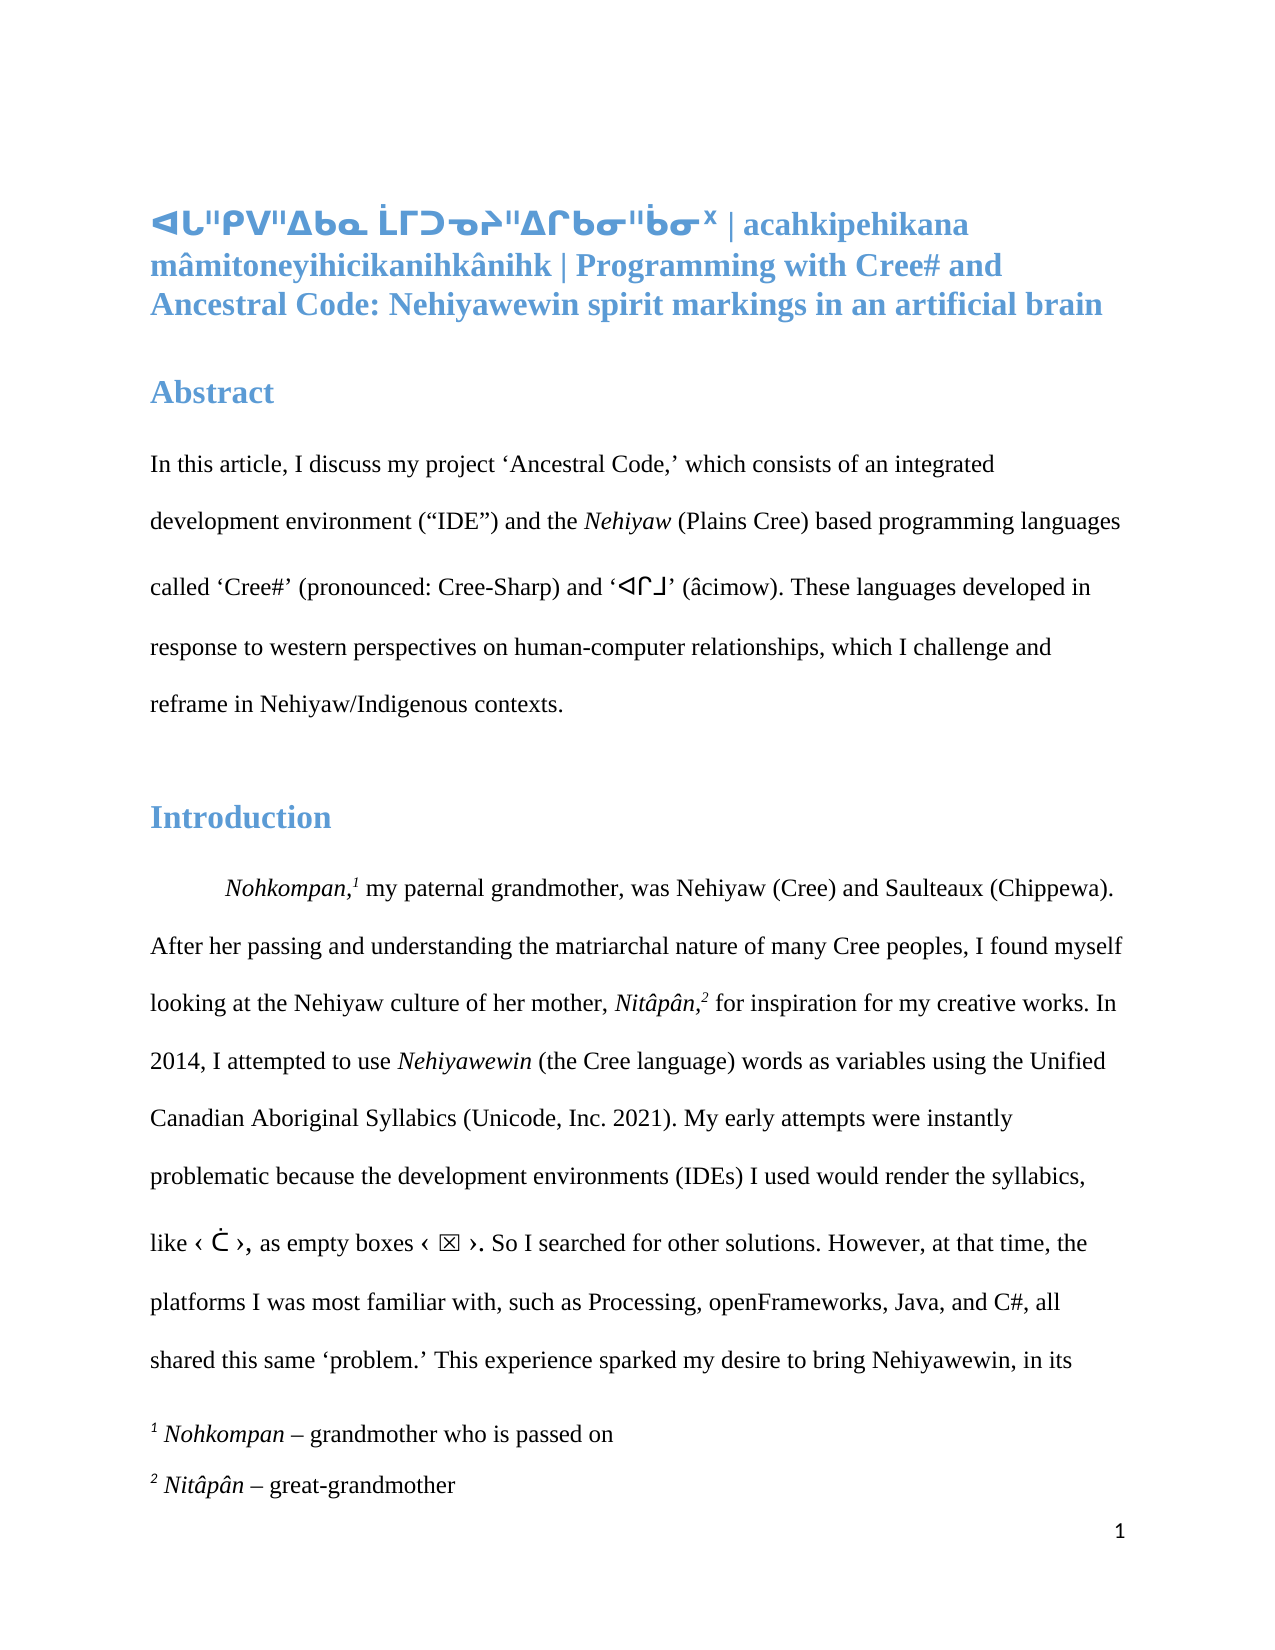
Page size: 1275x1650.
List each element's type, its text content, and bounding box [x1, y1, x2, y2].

subtitle Abstract [150, 372, 1125, 410]
subtitle ᐊᒐᐦᑭᐯᐦᐃᑲᓇ ᒫᒥᑐᓀᔨᐦᐃᒋᑲᓂᐦᑳᓂᕽ | acahkipehikana mâmitoneyihicikanihkânihk | Programming with Cree# and Ancestral Code: Nehiyawewin spirit markings in an artificial brain [150, 200, 1125, 322]
text In this article, I discuss my project ‘Ancestral Code,’ which consists of an integrated development environment (“IDE”) and the Nehiyaw (Plains Cree) based programming languages called ‘Cree#’ (pronounced: Cree-Sharp) and ‘ᐊᒋᒧ’ (âcimow). These languages developed in response to western perspectives on human-computer relationships, which I challenge and reframe in Nehiyaw/Indigenous contexts. [150, 449, 1125, 718]
subtitle Introduction [150, 797, 1125, 835]
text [150, 873, 1125, 1373]
